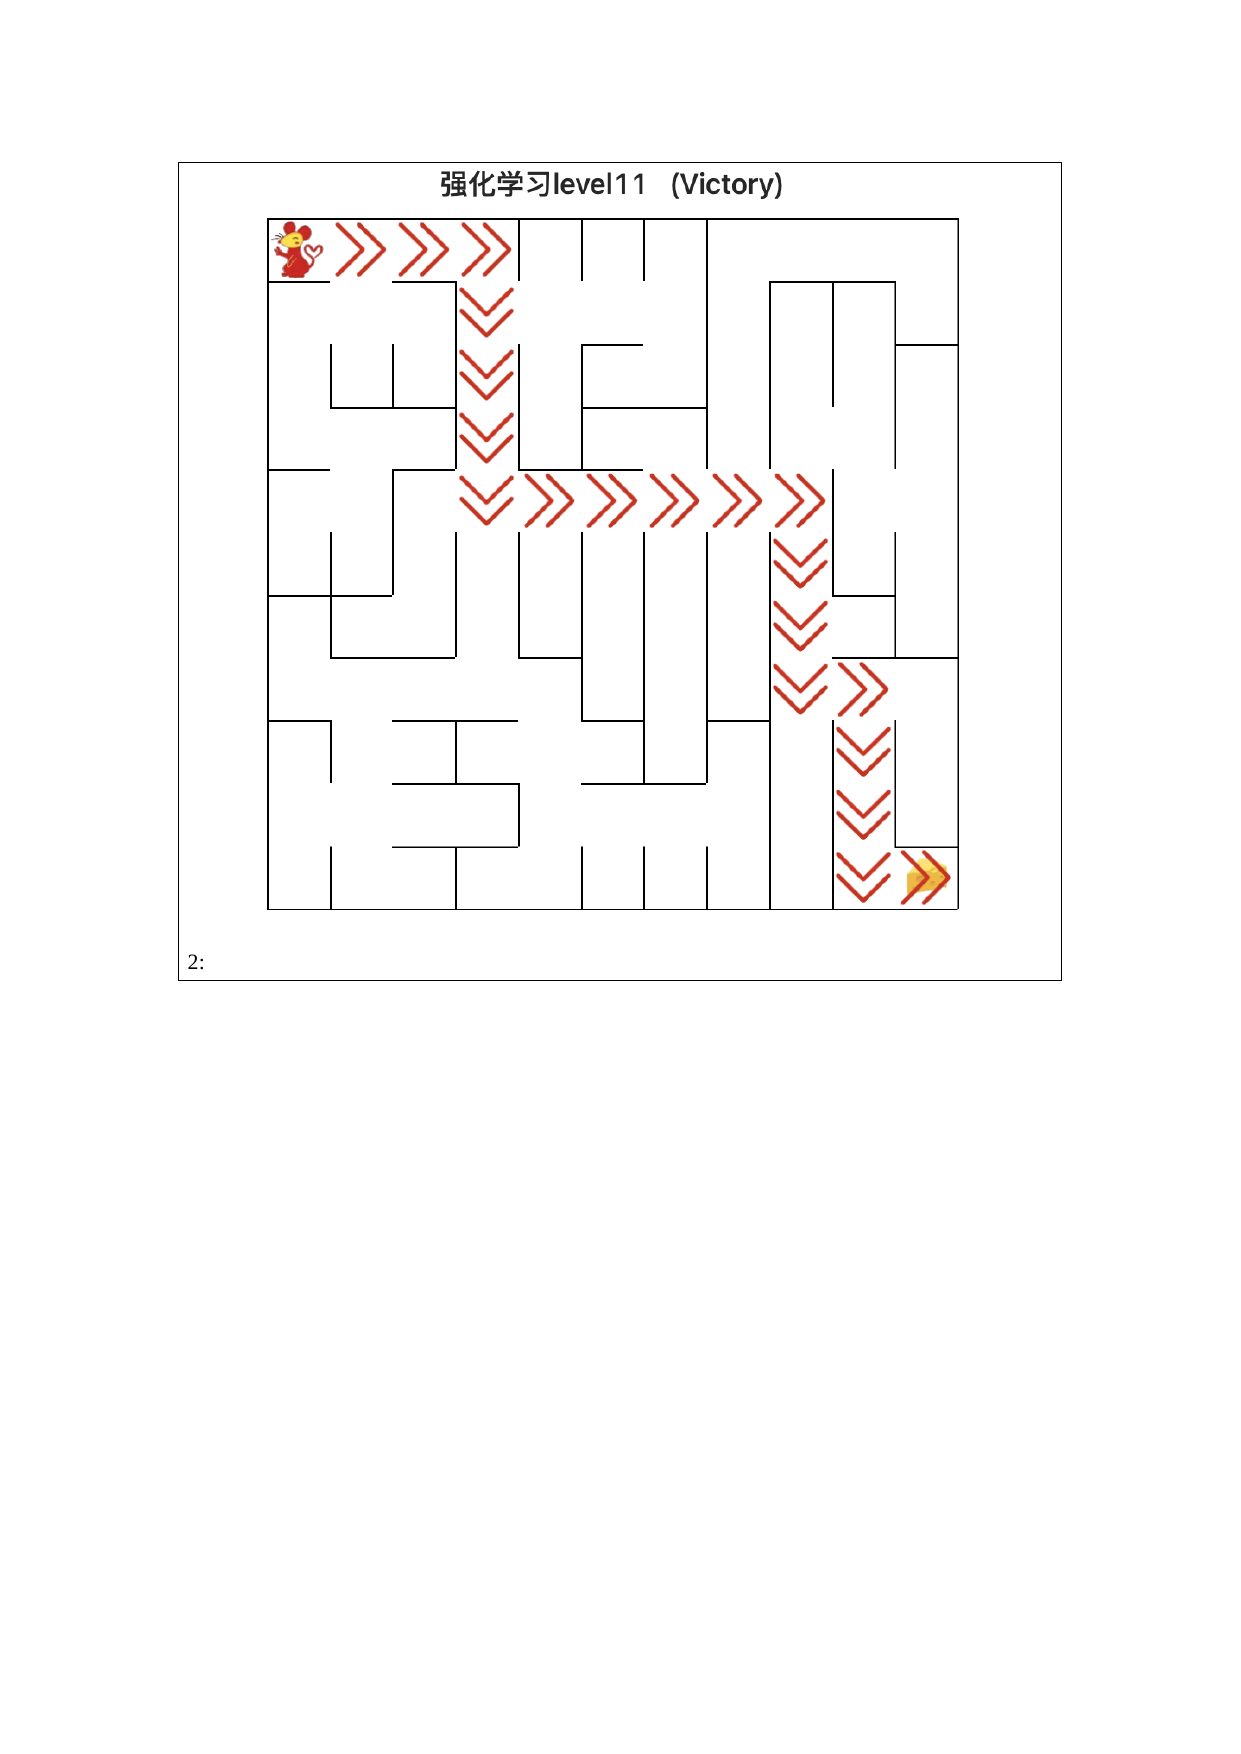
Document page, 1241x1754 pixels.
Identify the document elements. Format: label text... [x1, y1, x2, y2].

text 2: [179, 942, 1061, 980]
picture [187, 165, 1052, 928]
